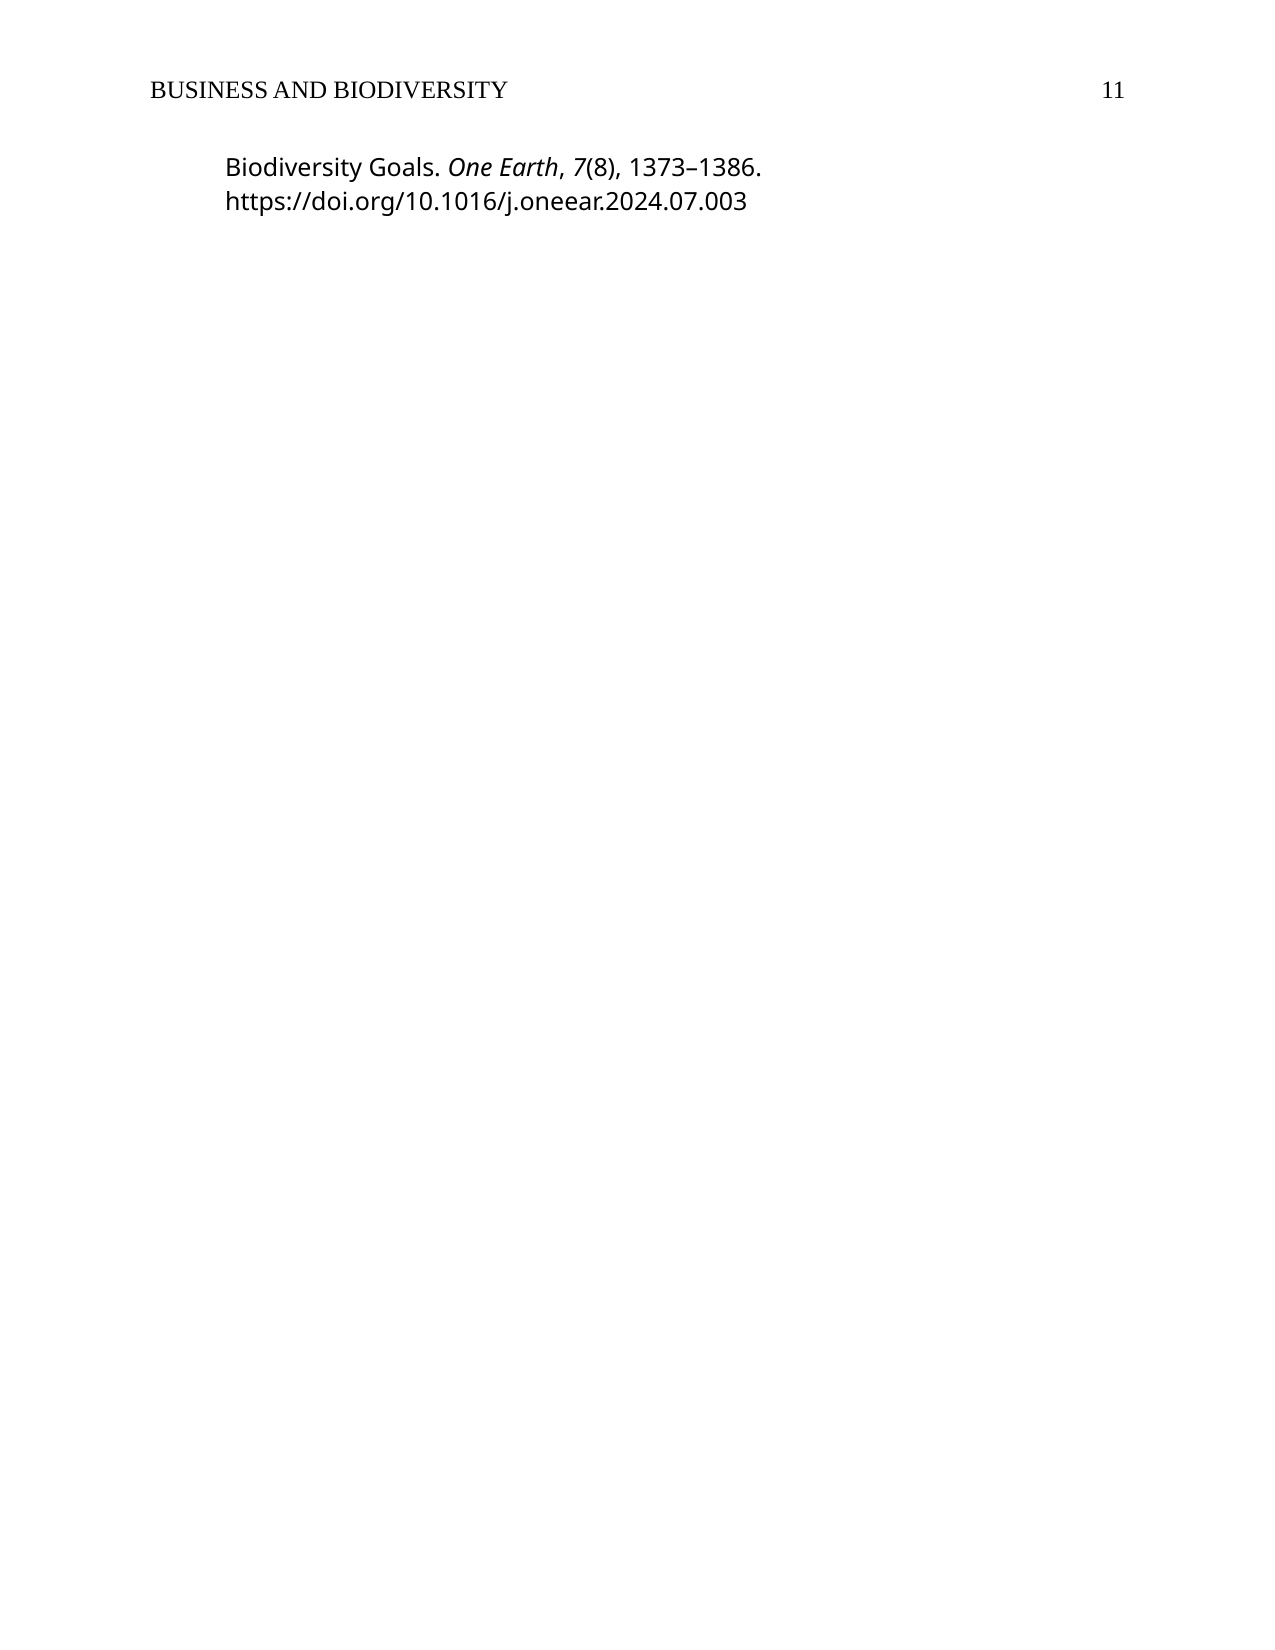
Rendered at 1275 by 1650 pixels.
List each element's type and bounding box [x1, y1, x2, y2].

text [150, 150, 1125, 218]
